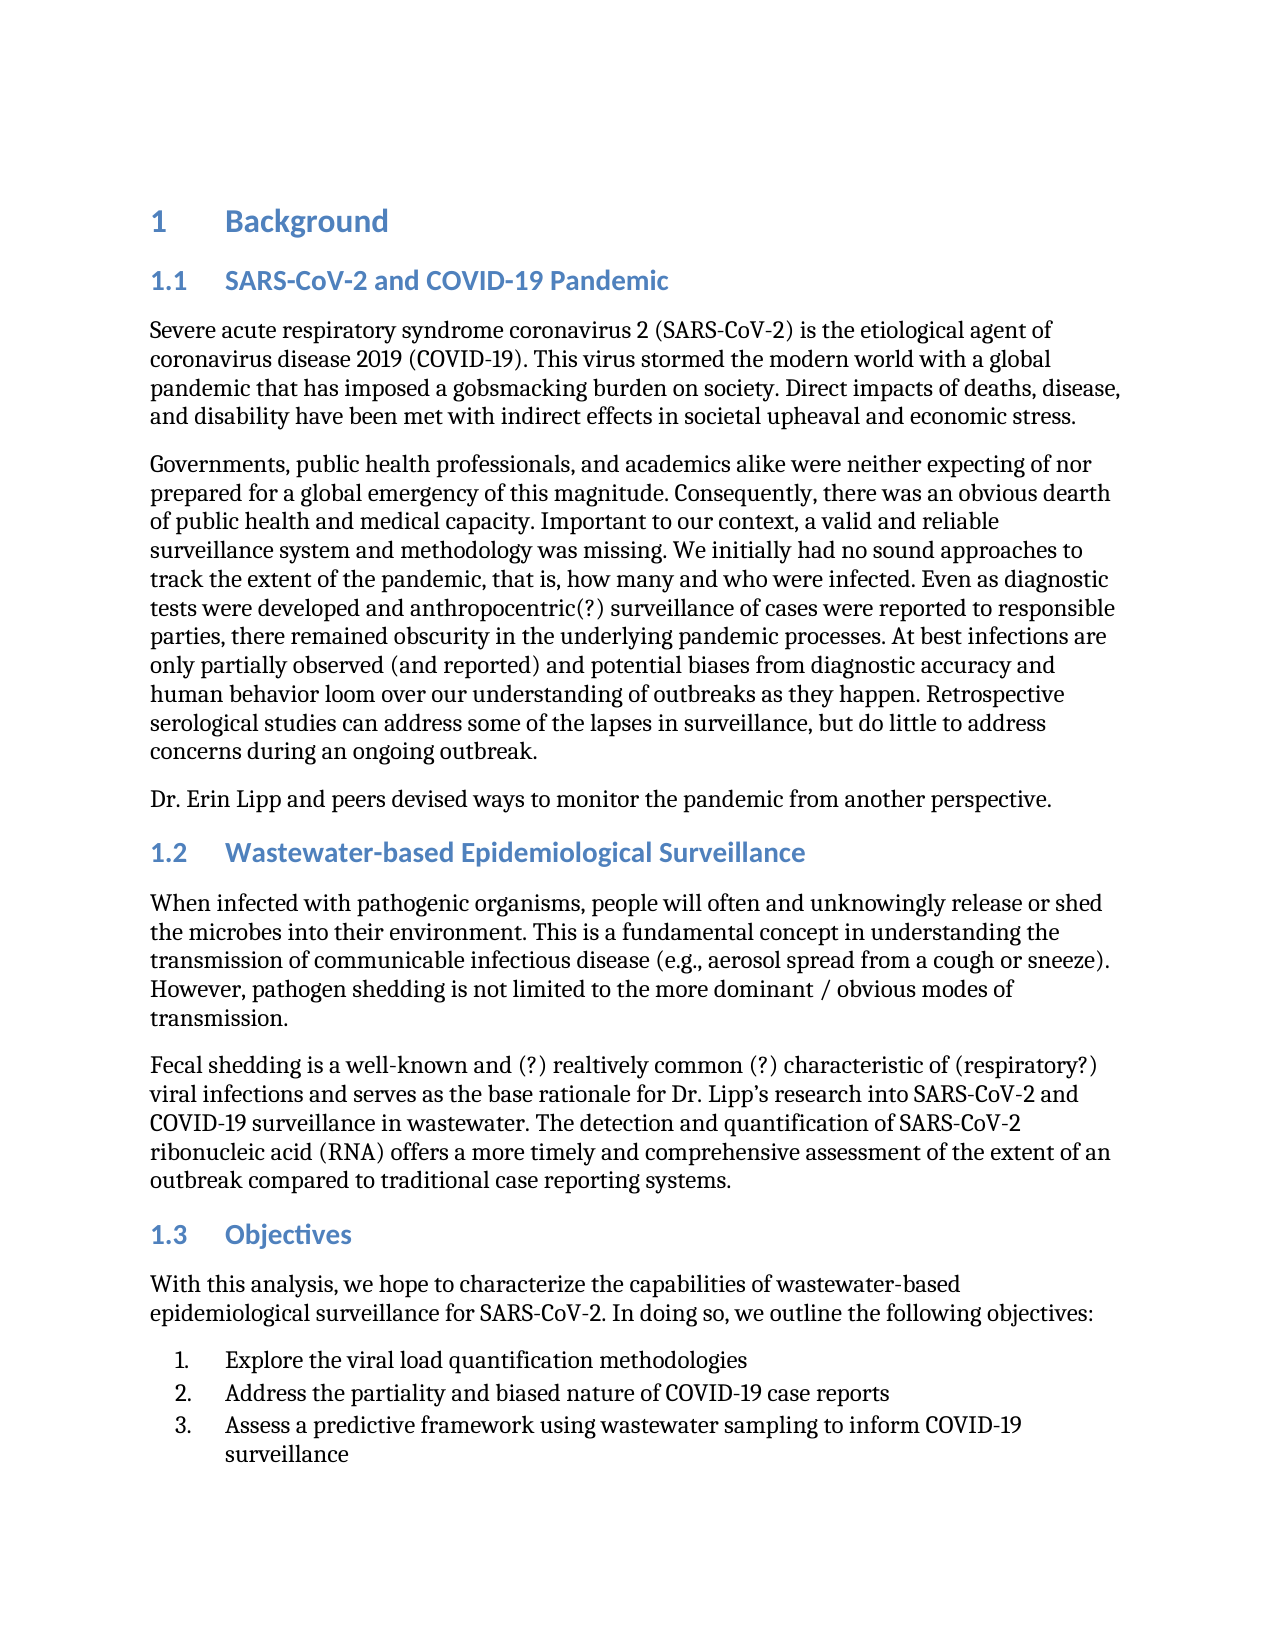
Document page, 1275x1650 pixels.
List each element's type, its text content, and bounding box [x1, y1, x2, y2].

subtitle 1 Background [150, 200, 1125, 241]
text Fecal shedding is a well-known and (?) realtively common (?) characteristic of (respiratory?) viral infections and serves as the base rationale for Dr. Lipp’s research into SARS-CoV-2 and COVID-19 surveillance in wastewater. The detection and quantification of SARS-CoV-2 ribonucleic acid (RNA) offers a more timely and comprehensive assessment of the extent of an outbreak compared to traditional case reporting systems. [150, 1051, 1125, 1195]
text Governments, public health professionals, and academics alike were neither expecting of nor prepared for a global emergency of this magnitude. Consequently, there was an obvious dearth of public health and medical capacity. Important to our context, a valid and reliable surveillance system and methodology was missing. We initially had no sound approaches to track the extent of the pandemic, that is, how many and who were infected. Even as diagnostic tests were developed and anthropocentric(?) surveillance of cases were reported to responsible parties, there remained obscurity in the underlying pandemic processes. At best infections are only partially observed (and reported) and potential biases from diagnostic accuracy and human behavior loom over our understanding of outbreaks as they happen. Retrospective serological studies can address some of the lapses in surveillance, but do little to address concerns during an ongoing outbreak. [150, 450, 1125, 766]
list Address the partiality and biased nature of COVID-19 case reports [175, 1379, 1125, 1408]
subtitle 1.3 Objectives [150, 1216, 1125, 1251]
list Assess a predictive framework using wastewater sampling to inform COVID-19 surveillance [175, 1411, 1125, 1469]
subtitle 1.1 SARS-CoV-2 and COVID-19 Pandemic [150, 262, 1125, 297]
text With this analysis, we hope to characterize the capabilities of wastewater-based epidemiological surveillance for SARS-CoV-2. In doing so, we outline the following objectives: [150, 1270, 1125, 1328]
text Dr. Erin Lipp and peers devised ways to monitor the pandemic from another perspective. [150, 785, 1125, 813]
list Explore the viral load quantification methodologies [175, 1346, 1125, 1375]
text Severe acute respiratory syndrome coronavirus 2 (SARS-CoV-2) is the etiological agent of coronavirus disease 2019 (COVID-19). This virus stormed the modern world with a global pandemic that has imposed a gobsmacking burden on society. Direct impacts of deaths, disease, and disability have been met with indirect effects in societal upheaval and economic stress. [150, 316, 1125, 431]
subtitle 1.2 Wastewater-based Epidemiological Surveillance [150, 834, 1125, 870]
text When infected with pathogenic organisms, people will often and unknowingly release or shed the microbes into their environment. This is a fundamental concept in understanding the transmission of communicable infectious disease (e.g., aerosol spread from a cough or sneeze). However, pathogen shedding is not limited to the more dominant / obvious modes of transmission. [150, 889, 1125, 1032]
